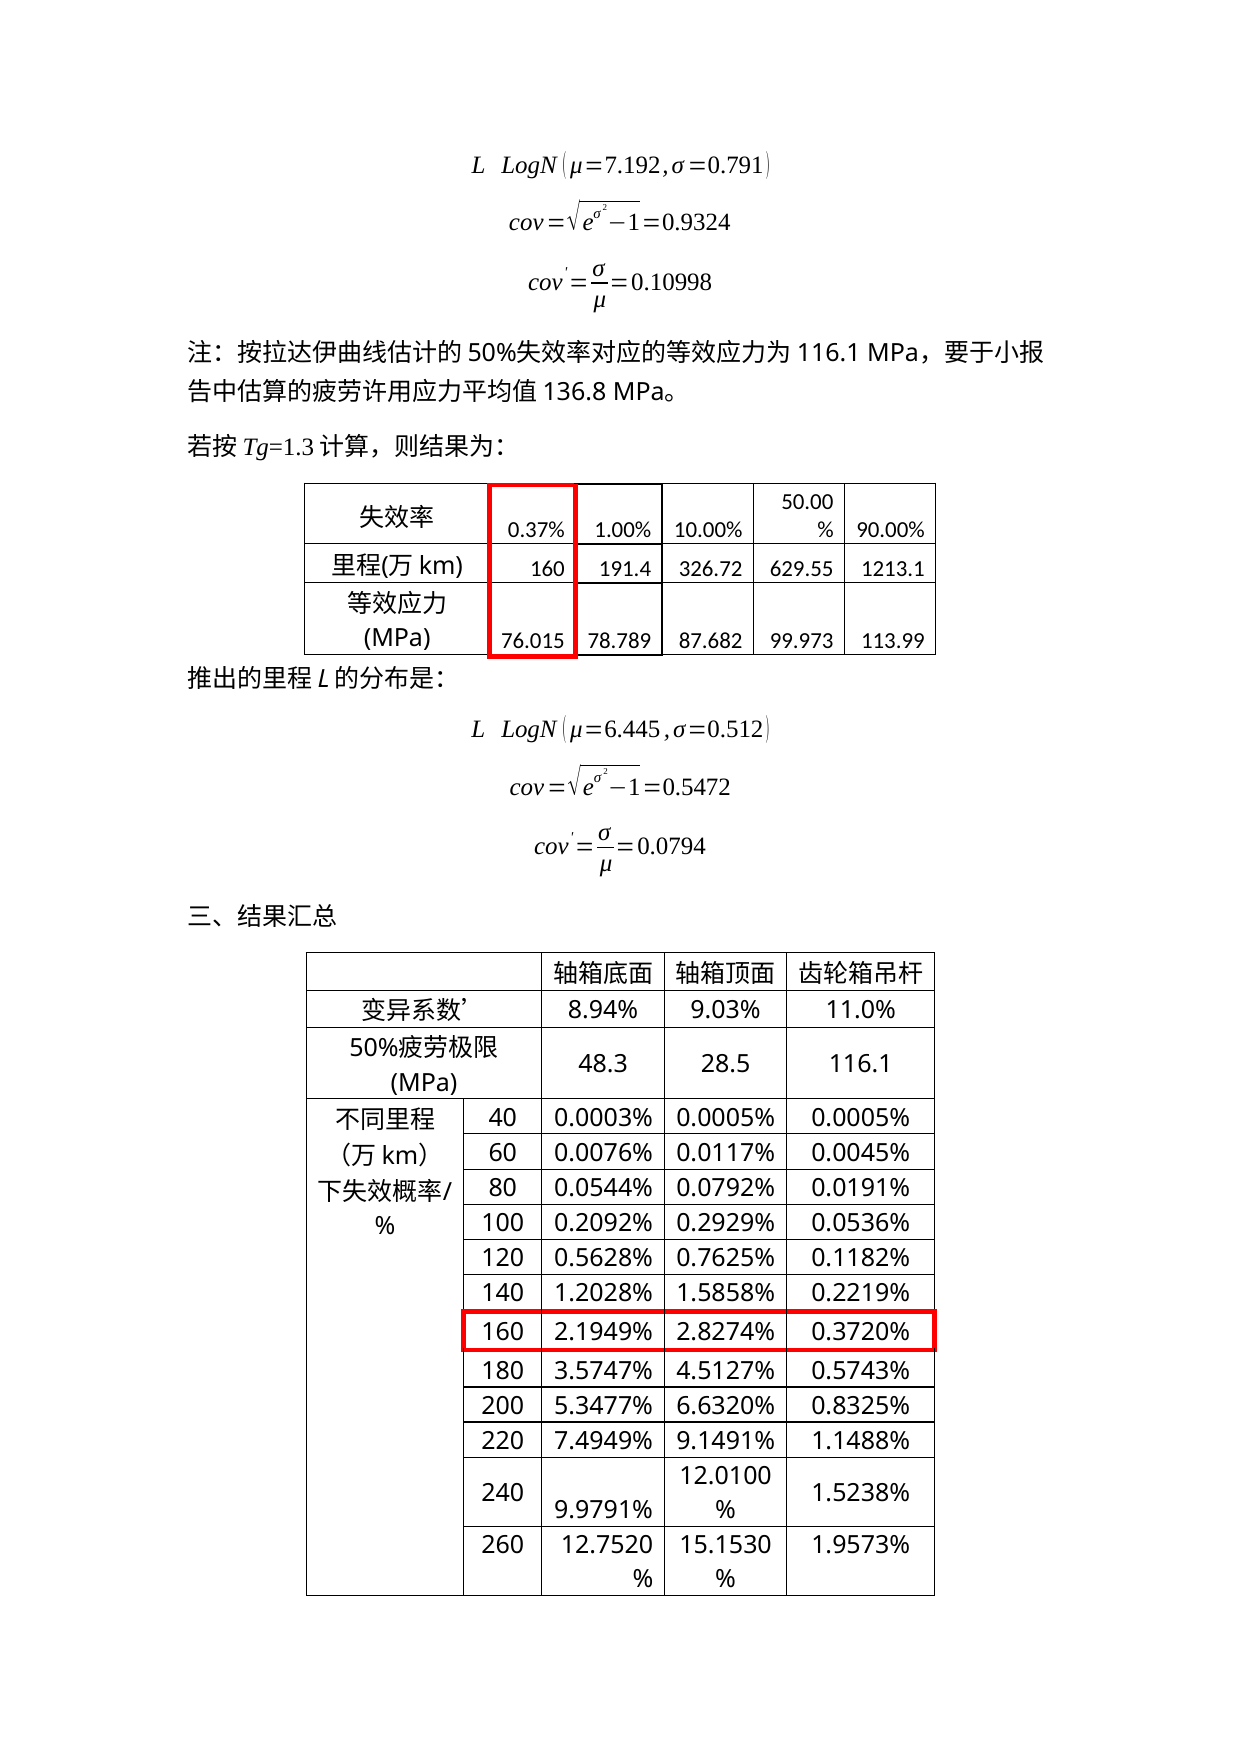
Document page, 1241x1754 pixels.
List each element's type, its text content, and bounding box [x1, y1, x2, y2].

table_cell 12.0100% [665, 1458, 786, 1526]
table_cell 0.0076% [542, 1134, 664, 1168]
table_cell 76.015 [492, 583, 573, 654]
table_cell 9.03% [665, 991, 786, 1027]
table_header 失效率 [305, 484, 487, 543]
table_cell 0.2219% [787, 1275, 934, 1309]
table_cell 240 [464, 1458, 541, 1526]
table_cell 0.5628% [542, 1240, 664, 1274]
table_cell 50%疲劳极限(MPa) [307, 1028, 541, 1098]
table_cell 40 [464, 1099, 541, 1133]
table_header 0.37% [492, 487, 573, 543]
table_cell 0.7625% [665, 1240, 786, 1274]
table_cell 5.3477% [542, 1388, 664, 1421]
table_cell 不同里程（万km）下失效概率/% [307, 1099, 463, 1595]
table_cell 0.2929% [665, 1205, 786, 1239]
table_cell 0.0536% [787, 1205, 934, 1239]
table_cell 0.0005% [787, 1099, 934, 1133]
table_cell 12.7520% [542, 1527, 664, 1595]
table_cell 629.55 [754, 544, 844, 582]
table_header 1.00% [578, 485, 661, 543]
table_cell 0.3720% [787, 1314, 932, 1348]
table_cell 191.4 [578, 545, 661, 582]
table_cell 116.1 [787, 1028, 934, 1098]
table_cell 0.8325% [787, 1388, 934, 1421]
table_cell 1213.1 [845, 544, 935, 582]
table_cell 80 [464, 1170, 541, 1203]
table_header 50.00% [754, 484, 844, 543]
table_cell 0.0045% [787, 1134, 934, 1168]
table_cell 2.8274% [665, 1314, 786, 1348]
table_header 齿轮箱吊杆 [787, 953, 934, 989]
table_header [307, 953, 541, 989]
table_cell 99.973 [754, 583, 844, 654]
table_cell 0.0792% [665, 1170, 786, 1203]
table_cell 3.5747% [542, 1352, 664, 1386]
table_cell 1.5238% [787, 1458, 934, 1526]
table_cell 100 [464, 1205, 541, 1239]
table_cell 1.9573% [787, 1527, 934, 1595]
table_cell 里程(万km) [305, 544, 487, 582]
table_cell 160 [466, 1314, 541, 1348]
table_cell 4.5127% [665, 1352, 786, 1386]
table_cell 9.1491% [665, 1423, 786, 1457]
table_header 轴箱顶面 [665, 953, 786, 989]
table_cell 48.3 [542, 1028, 664, 1098]
table_cell 0.0544% [542, 1170, 664, 1203]
table_cell 8.94% [542, 991, 664, 1027]
table_cell 326.72 [663, 544, 753, 582]
table_header 90.00% [845, 484, 935, 543]
table_cell 78.789 [578, 584, 661, 654]
table_header 10.00% [663, 484, 753, 543]
table_header 轴箱底面 [542, 953, 664, 989]
table_cell 87.682 [663, 583, 753, 654]
table_cell 变异系数’ [307, 991, 541, 1027]
table_cell 15.1530% [665, 1527, 786, 1595]
table_cell 200 [464, 1388, 541, 1421]
text 注：按拉达伊曲线估计的50%失效率对应的等效应力为116.1 MPa，要于小报告中估算的疲劳许用应力平均值136.8 MPa。 [187, 332, 1053, 407]
table_cell 等效应力(MPa) [305, 583, 487, 654]
table_cell 0.1182% [787, 1240, 934, 1274]
table_cell 28.5 [665, 1028, 786, 1098]
table_cell 6.6320% [665, 1388, 786, 1421]
table_cell 11.0% [787, 991, 934, 1027]
table_cell 180 [464, 1352, 541, 1386]
table_cell 0.0117% [665, 1134, 786, 1168]
table_cell 9.9791% [542, 1458, 664, 1526]
table_cell 113.99 [845, 583, 935, 654]
table_cell 0.0005% [665, 1099, 786, 1133]
table_cell 1.5858% [665, 1275, 786, 1309]
table_cell 0.2092% [542, 1205, 664, 1239]
table_cell 0.5743% [787, 1352, 934, 1386]
text 三、结果汇总 [187, 897, 1053, 933]
table_cell 220 [464, 1423, 541, 1457]
table_cell 1.1488% [787, 1423, 934, 1457]
table_cell 0.0003% [542, 1099, 664, 1133]
table_cell 140 [464, 1275, 541, 1309]
text 推出的里程L的分布是： [187, 659, 1053, 695]
table_cell 1.2028% [542, 1275, 664, 1309]
text 若按Tg=1.3计算，则结果为： [187, 427, 1053, 463]
table_cell 120 [464, 1240, 541, 1274]
table_cell 2.1949% [542, 1314, 664, 1348]
table_cell 60 [464, 1134, 541, 1168]
table_cell 160 [492, 544, 573, 582]
table_cell 7.4949% [542, 1423, 664, 1457]
table_cell 260 [464, 1527, 541, 1595]
table_cell 0.0191% [787, 1170, 934, 1203]
